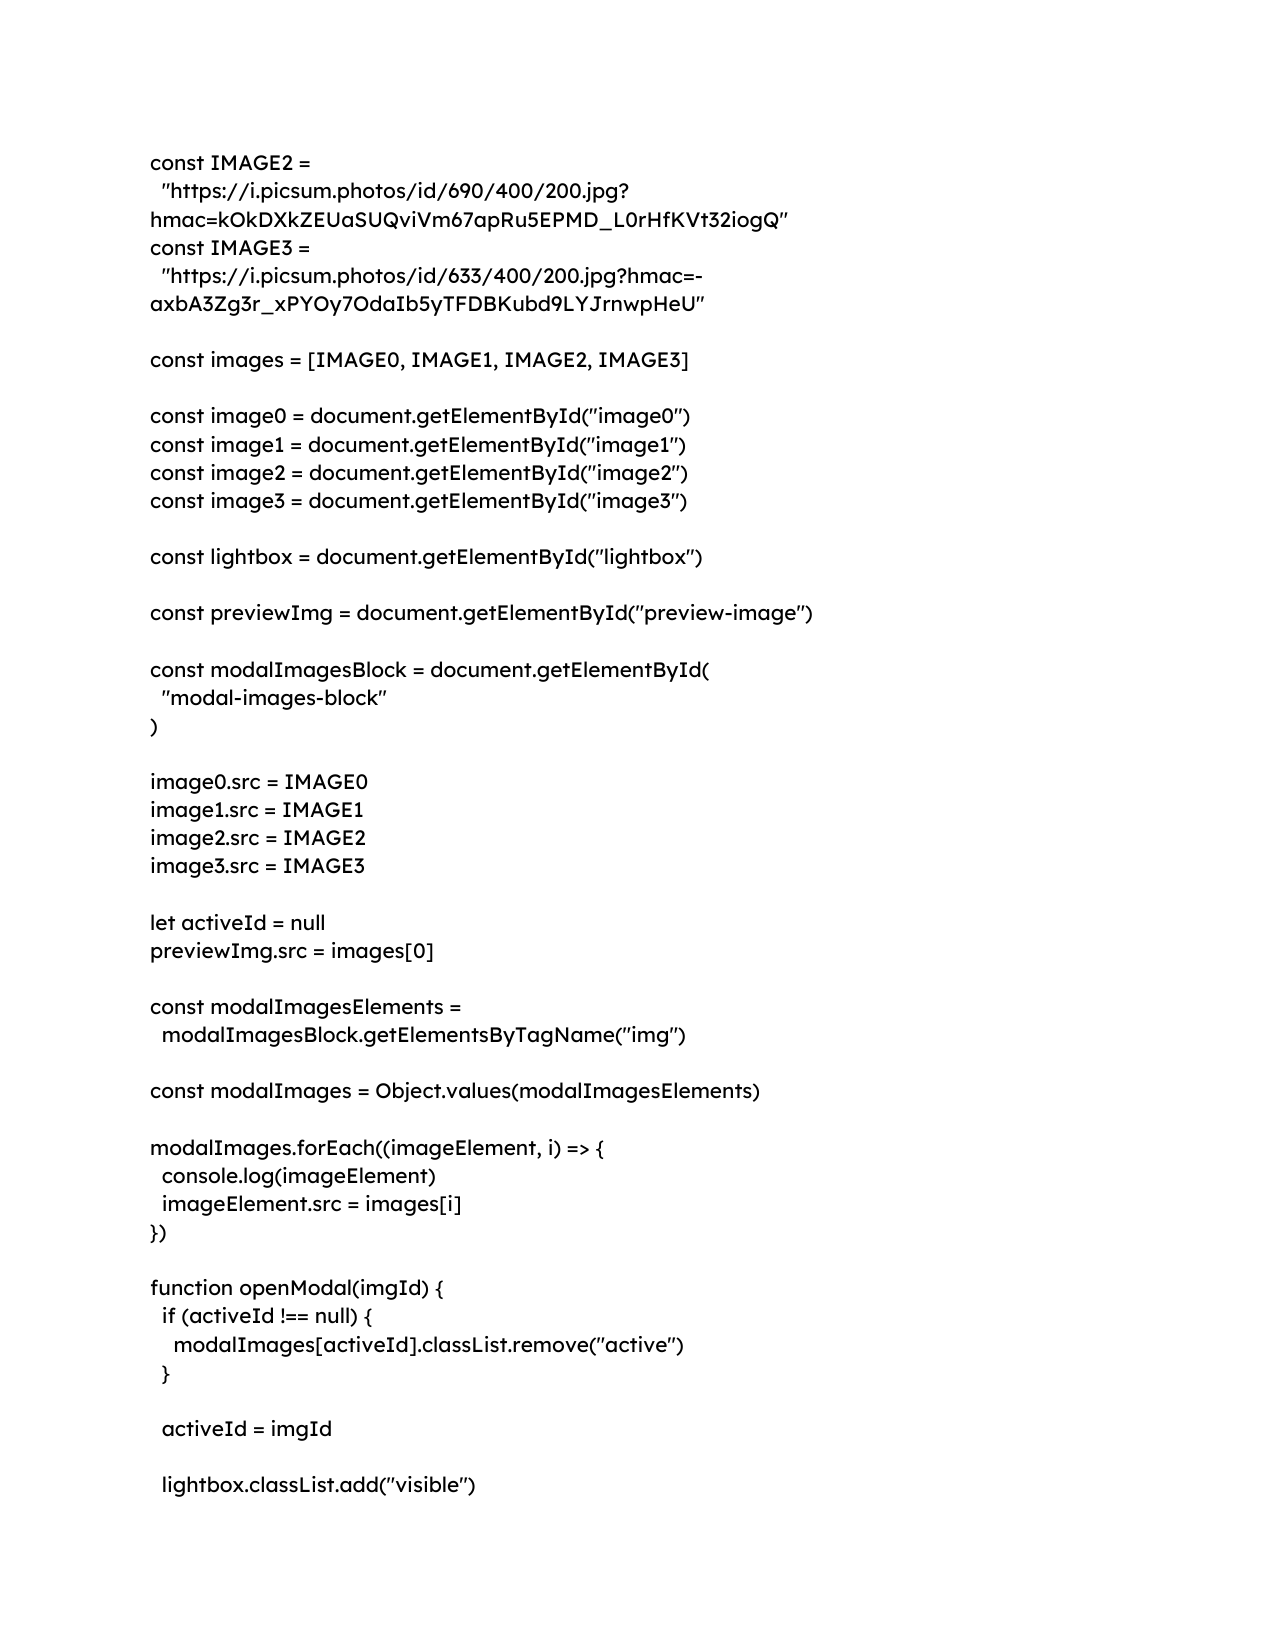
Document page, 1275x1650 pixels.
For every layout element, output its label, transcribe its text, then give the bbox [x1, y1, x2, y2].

text const image2 = document.getElementById("image2") [150, 459, 1125, 485]
text console.log(imageElement) [150, 1162, 1125, 1188]
text function openModal(imgId) { [150, 1275, 1125, 1301]
text ) [150, 712, 1125, 738]
text const IMAGE3 = [150, 234, 1125, 260]
text lightbox.classList.add("visible") [150, 1472, 1125, 1498]
text "modal-images-block" [150, 684, 1125, 710]
text imageElement.src = images[i] [150, 1191, 1125, 1217]
text let activeId = null [150, 909, 1125, 935]
text const modalImagesElements = [150, 994, 1125, 1020]
text const lightbox = document.getElementById("lightbox") [150, 544, 1125, 570]
text if (activeId !== null) { [150, 1303, 1125, 1329]
text const IMAGE2 = [150, 150, 1125, 176]
text modalImages[activeId].classList.remove("active") [150, 1331, 1125, 1357]
text image1.src = IMAGE1 [150, 797, 1125, 823]
text activeId = imgId [150, 1416, 1125, 1442]
text modalImagesBlock.getElementsByTagName("img") [150, 1022, 1125, 1048]
text previewImg.src = images[0] [150, 937, 1125, 963]
text }) [150, 1219, 1125, 1245]
text image2.src = IMAGE2 [150, 825, 1125, 851]
text const previewImg = document.getElementById("preview-image") [150, 600, 1125, 626]
text const modalImages = Object.values(modalImagesElements) [150, 1078, 1125, 1104]
text image0.src = IMAGE0 [150, 769, 1125, 795]
text const image1 = document.getElementById("image1") [150, 431, 1125, 457]
text const image3 = document.getElementById("image3") [150, 487, 1125, 513]
text const modalImagesBlock = document.getElementById( [150, 656, 1125, 682]
text const image0 = document.getElementById("image0") [150, 403, 1125, 429]
text "https://i.picsum.photos/id/633/400/200.jpg?hmac=-axbA3Zg3r_xPYOy7OdaIb5yTFDBKubd9LYJrnwpHeU" [150, 262, 1125, 317]
text modalImages.forEach((imageElement, i) => { [150, 1134, 1125, 1160]
text "https://i.picsum.photos/id/690/400/200.jpg?hmac=kOkDXkZEUaSUQviVm67apRu5EPMD_L0rHfKVt32iogQ" [150, 178, 1125, 232]
text } [150, 1359, 1125, 1385]
text const images = [IMAGE0, IMAGE1, IMAGE2, IMAGE3] [150, 347, 1125, 373]
text image3.src = IMAGE3 [150, 853, 1125, 879]
